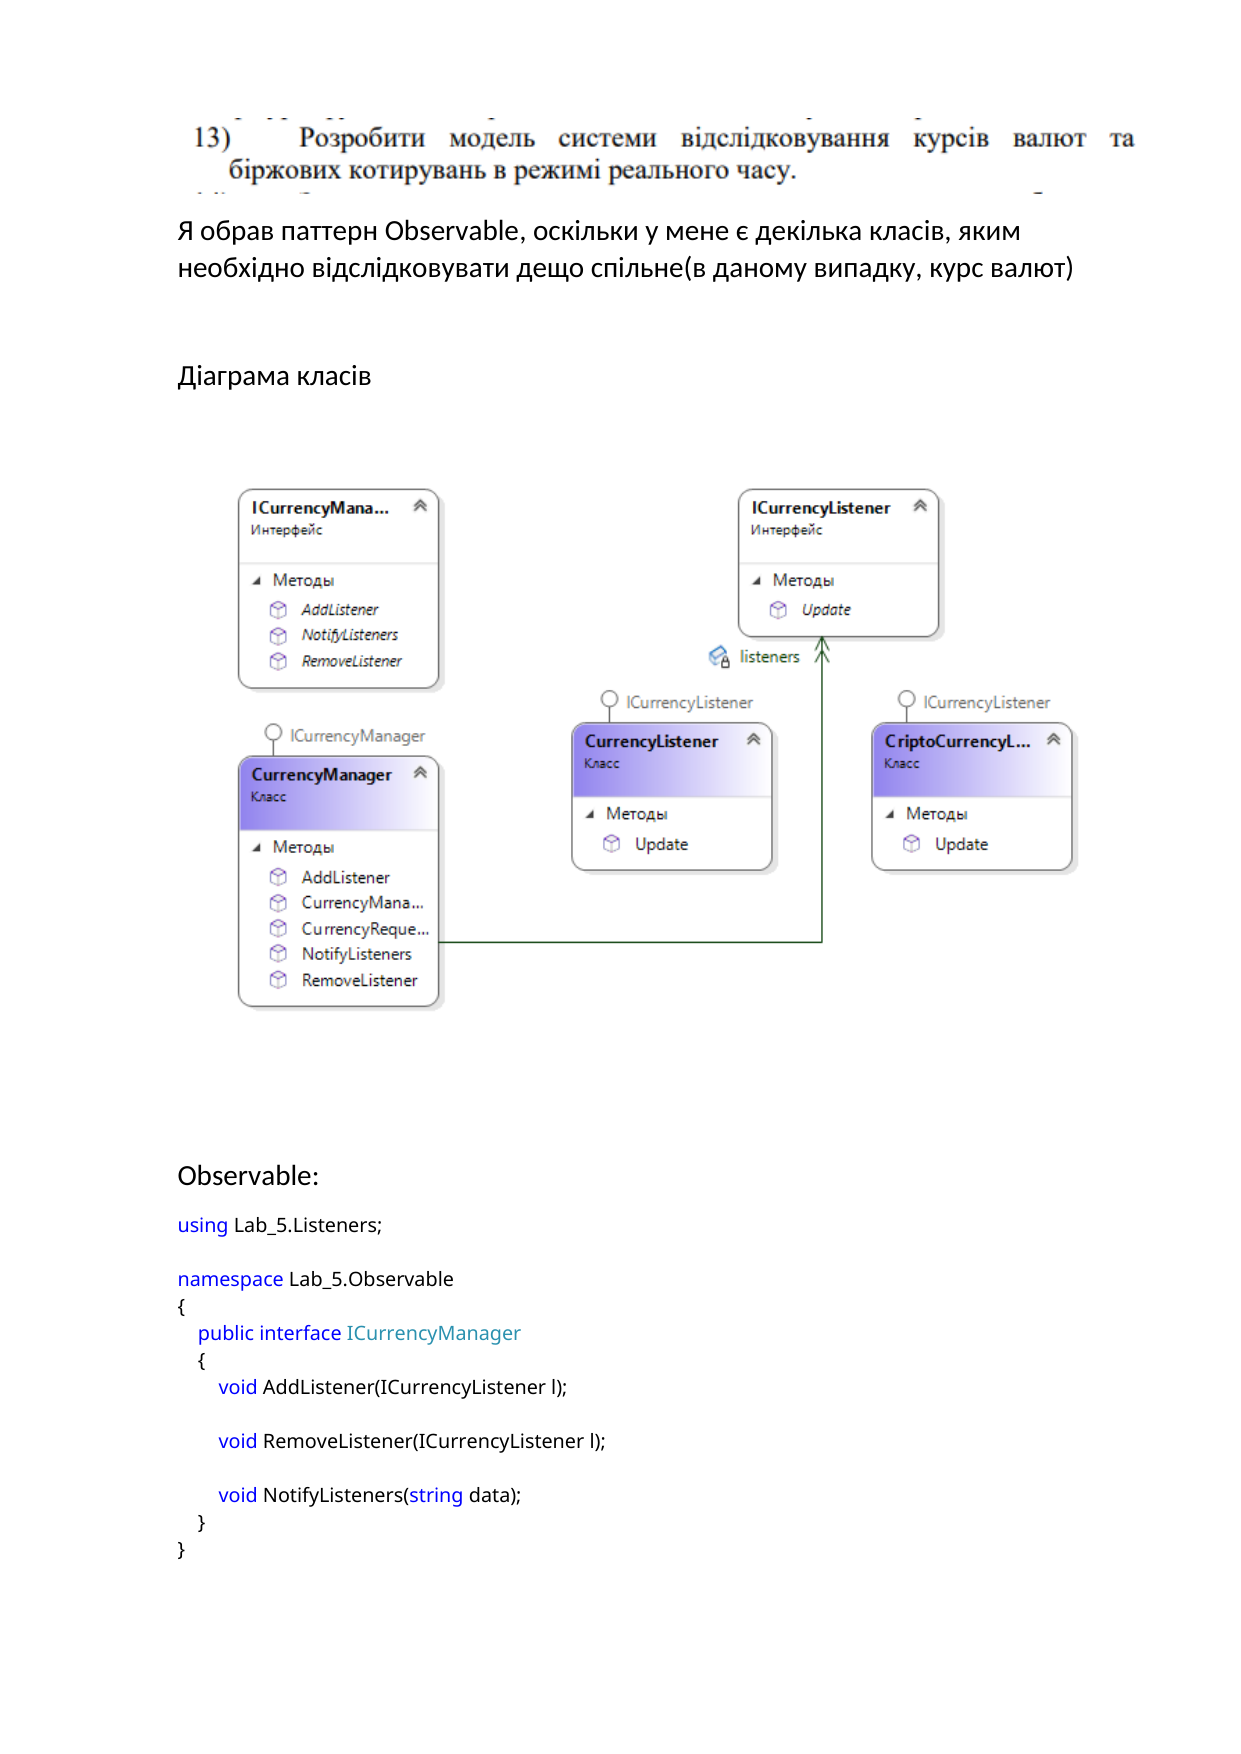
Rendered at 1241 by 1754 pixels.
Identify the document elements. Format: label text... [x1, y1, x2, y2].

text void AddListener(ICurrencyListener l); [177, 1374, 1152, 1401]
picture [177, 118, 1152, 194]
text public interface ICurrencyManager [177, 1320, 1152, 1347]
text Діаграма класів [177, 357, 1152, 393]
text void NotifyListeners(string data); [177, 1482, 1152, 1508]
text Я обрав паттерн Observable, оскільки у мене є декілька класів, яким необхідно відслідковувати дещо спільне(в даному випадку, курс валют) [177, 212, 1152, 285]
picture [177, 411, 1152, 1085]
text Observable: [177, 1157, 1152, 1193]
text void RemoveListener(ICurrencyListener l); [177, 1428, 1152, 1454]
text namespace Lab_5.Observable [177, 1266, 1152, 1293]
text } [177, 1536, 1152, 1562]
text { [177, 1293, 1152, 1320]
text { [177, 1347, 1152, 1374]
text using Lab_5.Listeners; [177, 1212, 1152, 1239]
text } [177, 1508, 1152, 1536]
